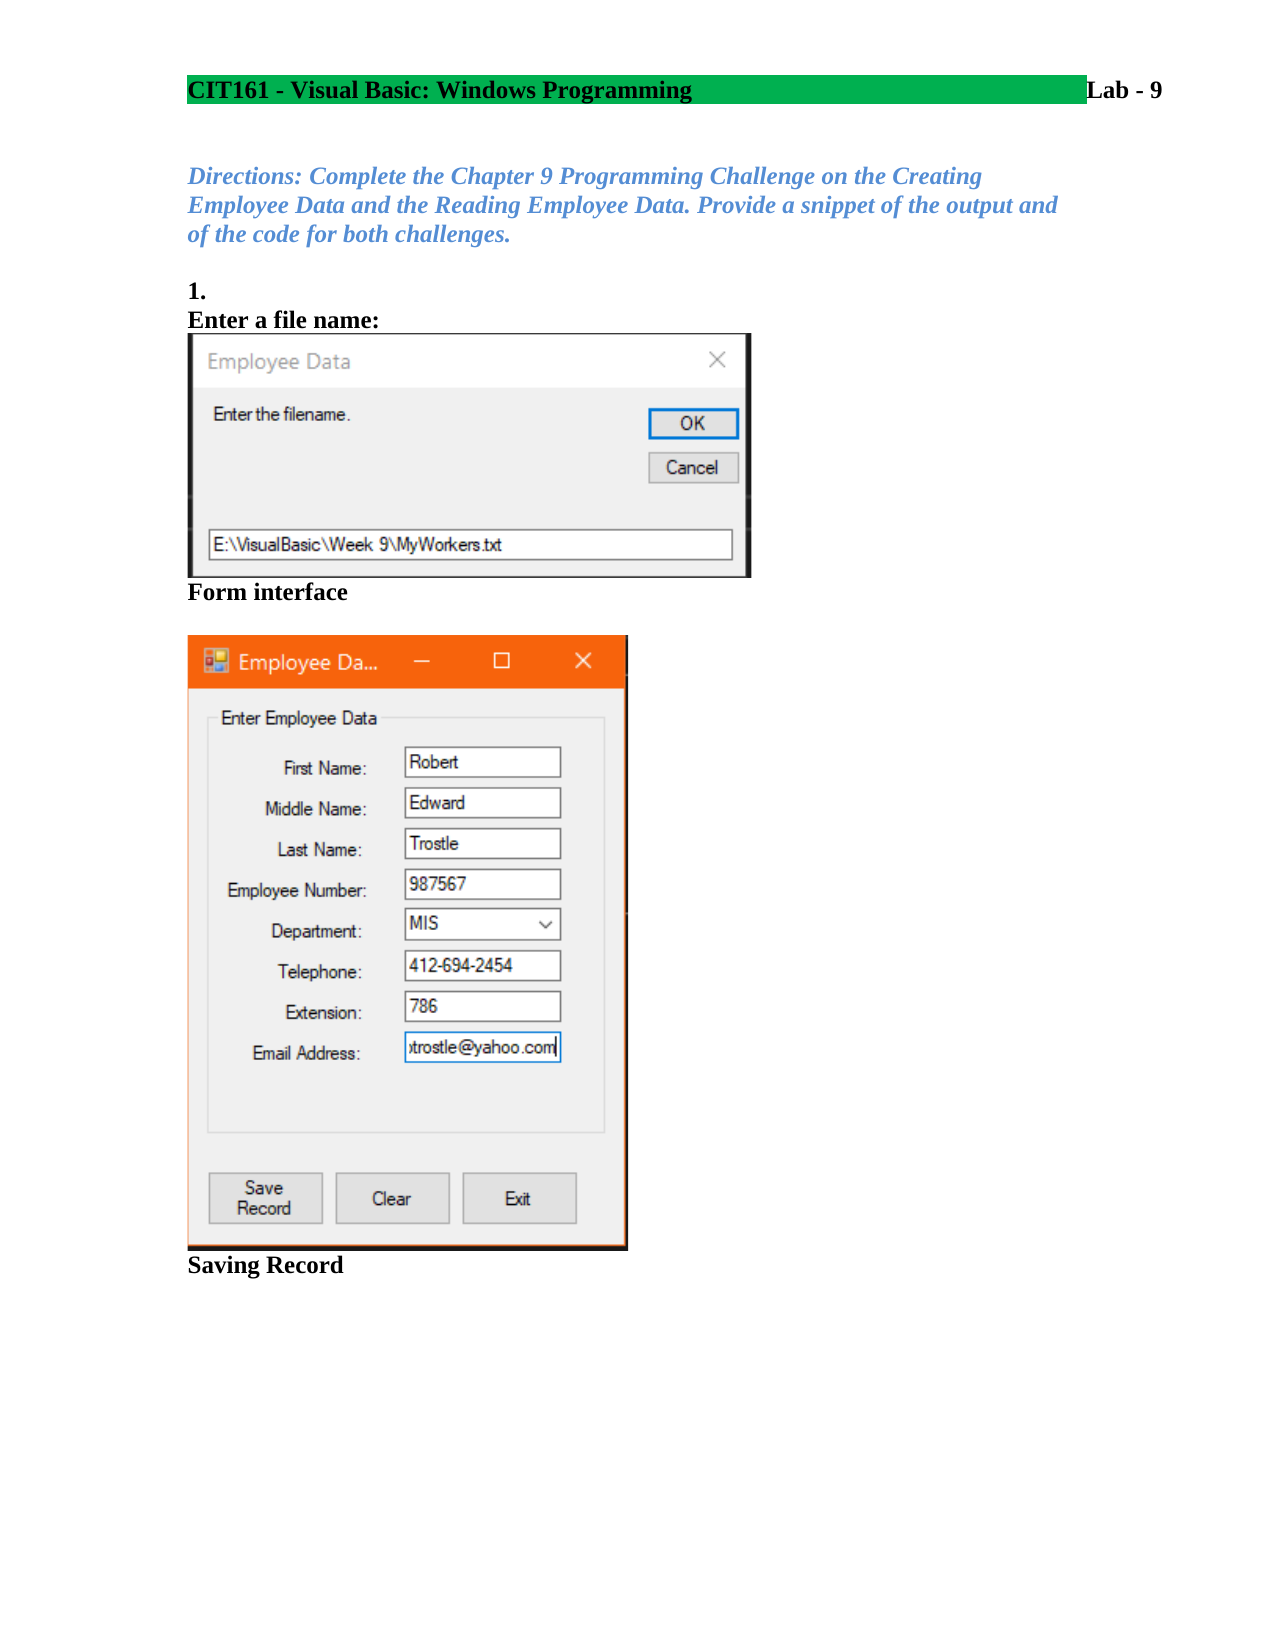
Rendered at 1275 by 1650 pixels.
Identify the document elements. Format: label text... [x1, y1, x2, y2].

picture [187, 635, 629, 1251]
text Form interface [187, 577, 1087, 606]
picture [187, 333, 752, 578]
text 1. [187, 276, 1087, 305]
text Enter a file name: [187, 305, 1087, 334]
text Directions: Complete the Chapter 9 Programming Challenge on the Creating Employee Data and the Reading Employee Data. Provide a snippet of the output and of the code for both challenges. [187, 161, 1087, 247]
text Saving Record [187, 1251, 1087, 1279]
